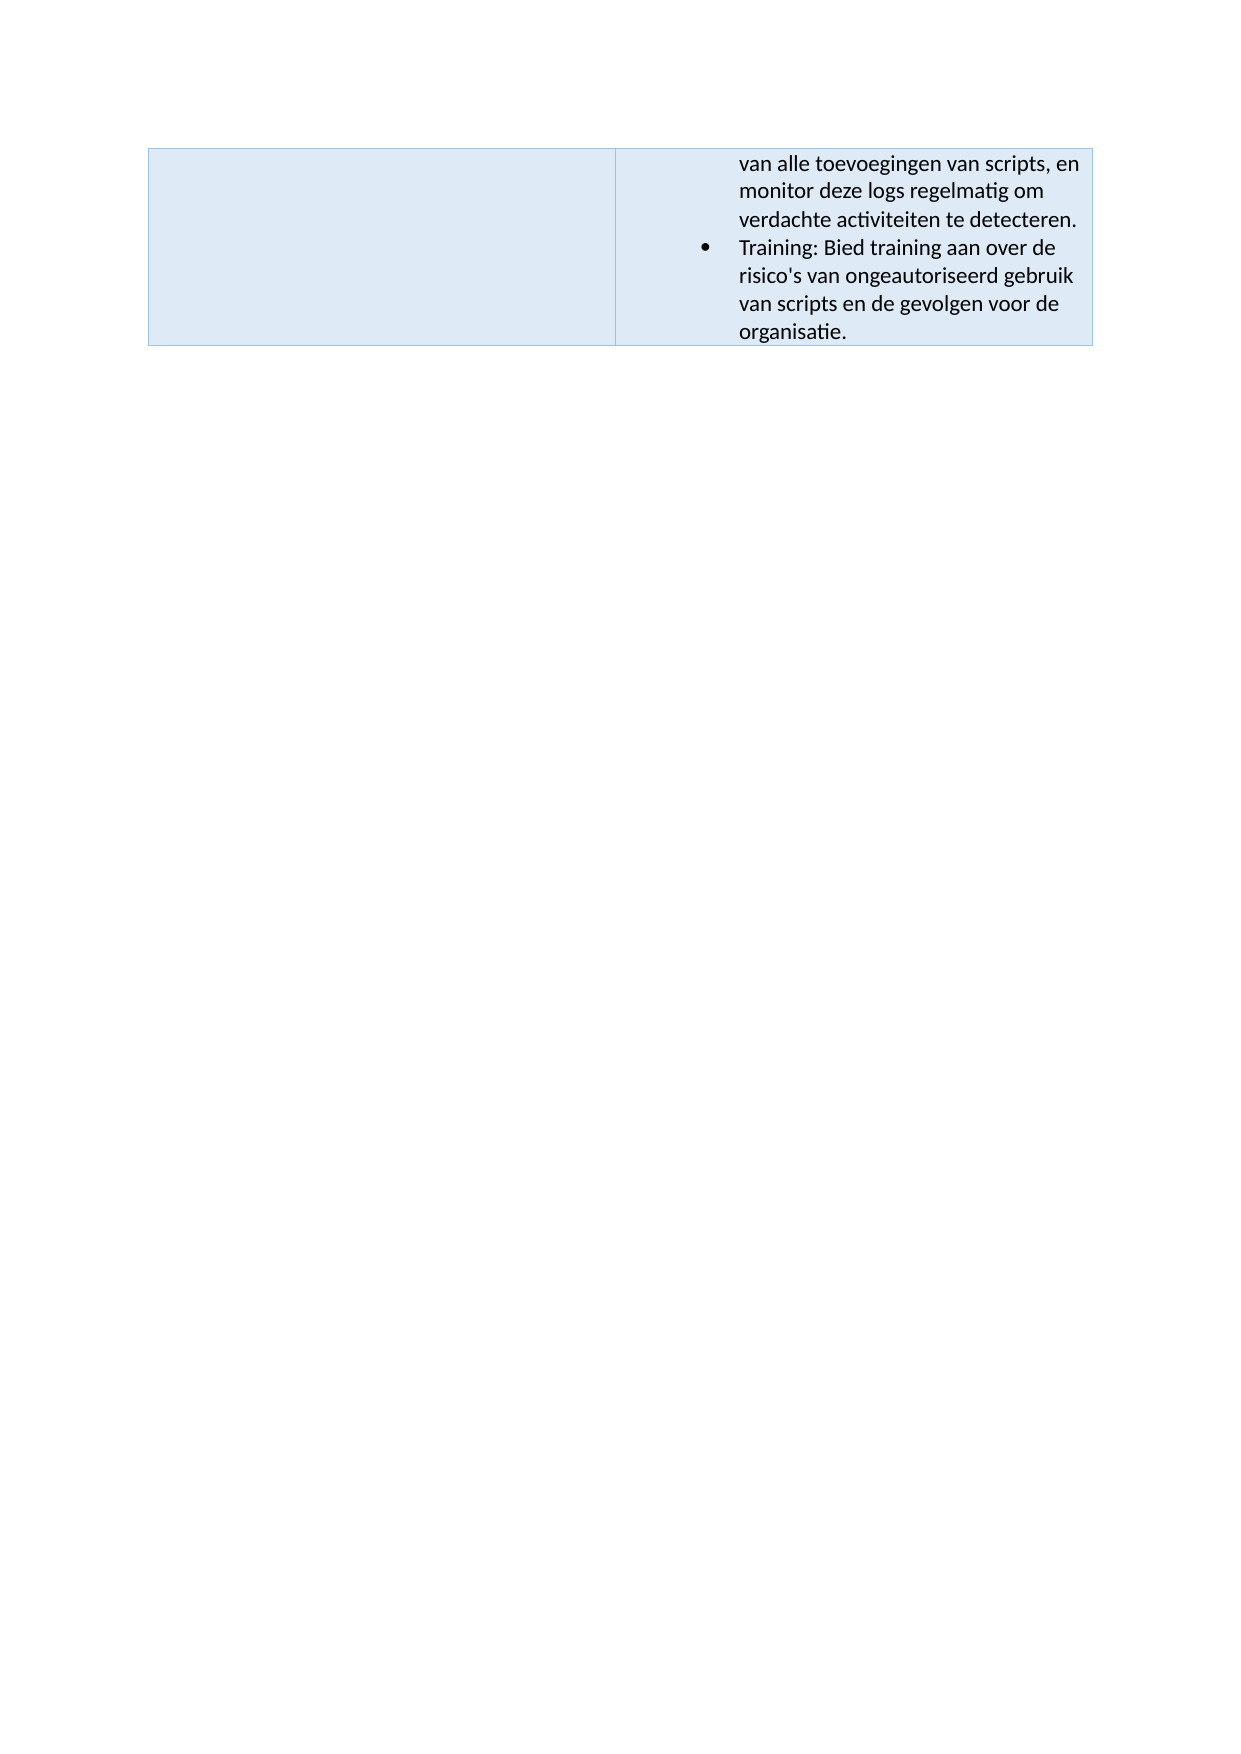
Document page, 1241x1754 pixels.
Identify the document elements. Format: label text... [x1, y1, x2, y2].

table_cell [616, 149, 1092, 345]
table_cell Maatregelen [149, 149, 615, 345]
